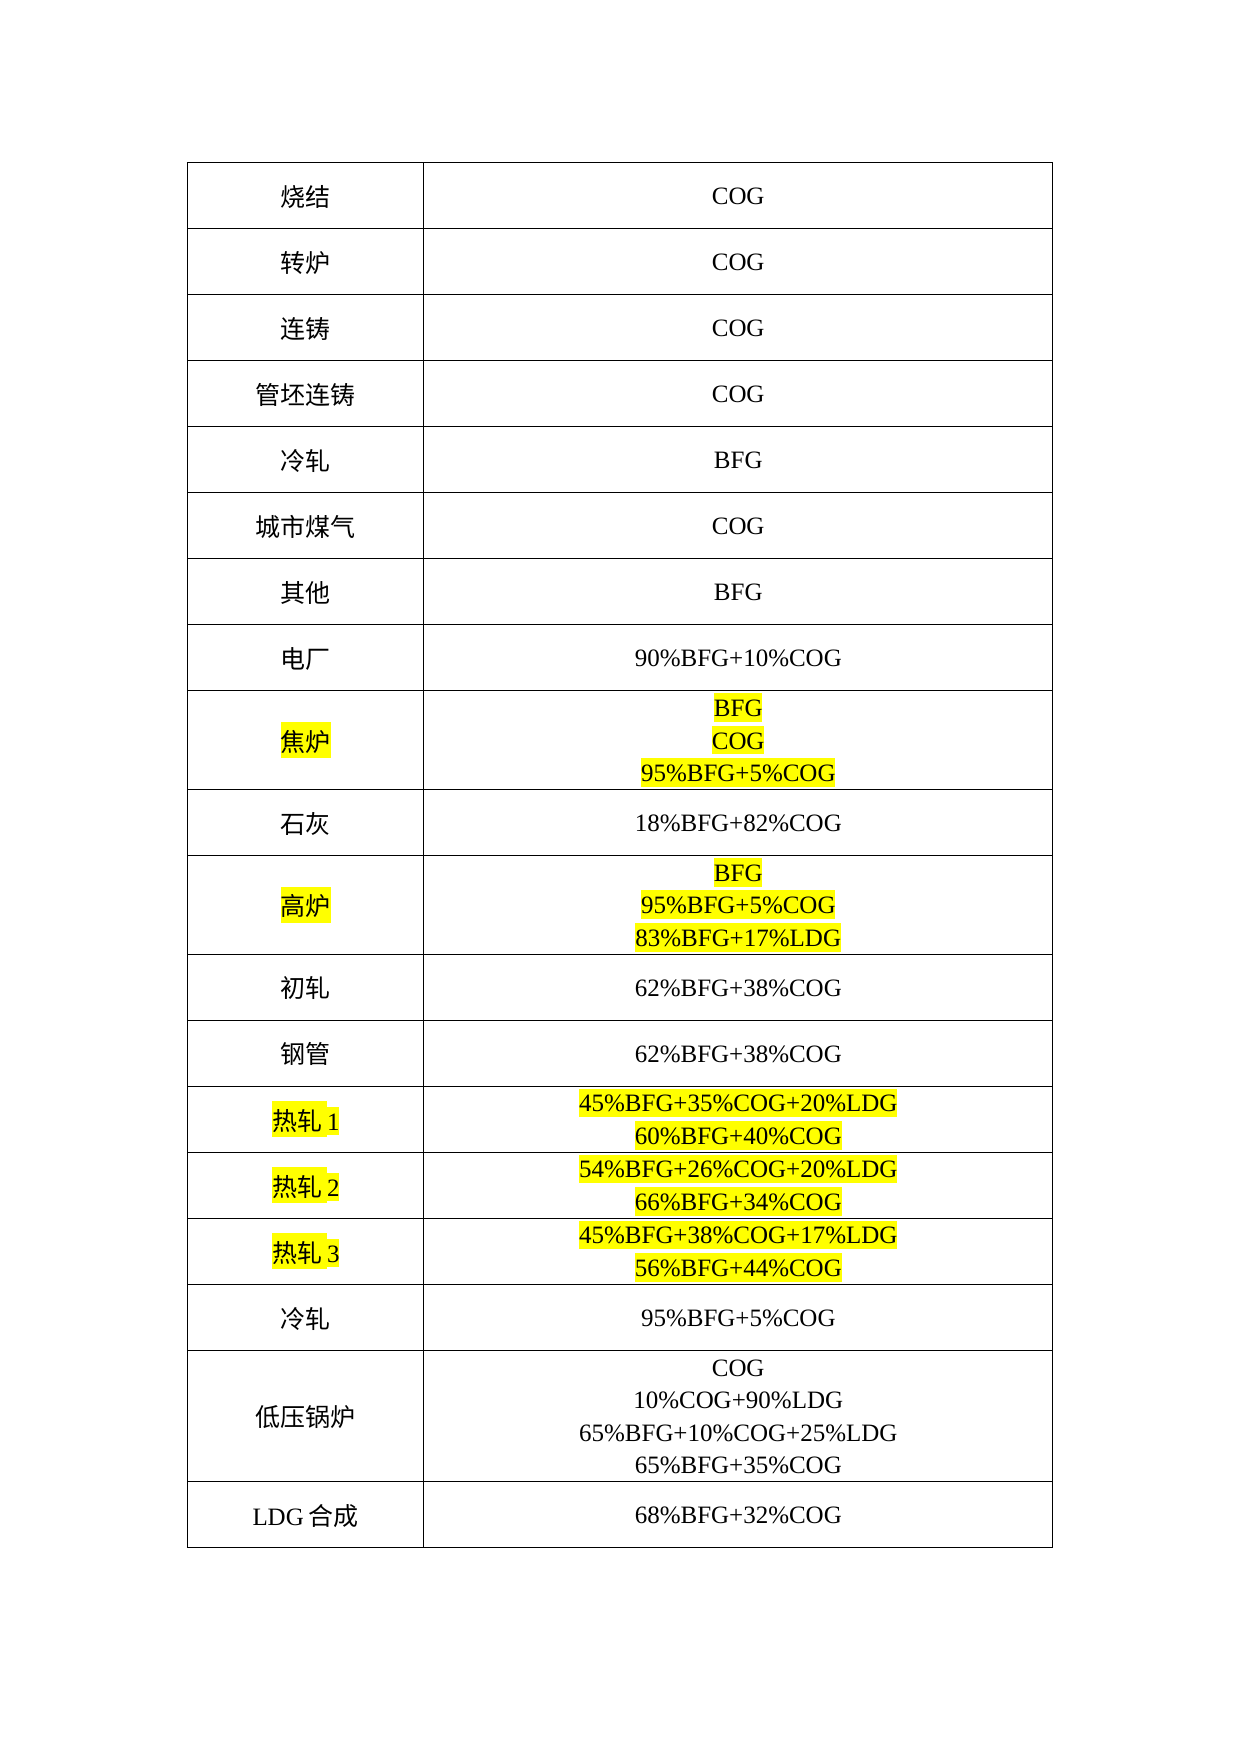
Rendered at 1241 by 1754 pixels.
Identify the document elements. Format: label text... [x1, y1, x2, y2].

table_cell 热轧1 [188, 1087, 423, 1152]
table_cell BFG COG 95%BFG+5%COG [424, 691, 1052, 789]
table_cell 低压锅炉 [188, 1351, 423, 1481]
table_cell 45%BFG+38%COG+17%LDG 56%BFG+44%COG [424, 1219, 1052, 1284]
table_cell 68%BFG+32%COG [424, 1482, 1052, 1547]
table_cell 连铸 [188, 295, 423, 360]
table_cell 石灰 [188, 790, 423, 855]
table_cell COG [424, 229, 1052, 294]
table_cell BFG [424, 427, 1052, 492]
table_cell 其他 [188, 559, 423, 624]
table_cell 焦炉 [188, 691, 423, 789]
table_cell COG [424, 361, 1052, 426]
table_cell COG [424, 493, 1052, 558]
table_cell BFG [424, 559, 1052, 624]
table_cell 62%BFG+38%COG [424, 1021, 1052, 1086]
table_cell 转炉 [188, 229, 423, 294]
table_cell 管坯连铸 [188, 361, 423, 426]
table_cell COG [424, 295, 1052, 360]
table_cell 电厂 [188, 625, 423, 690]
table_cell 45%BFG+35%COG+20%LDG 60%BFG+40%COG [424, 1087, 1052, 1152]
table_cell 冷轧 [188, 427, 423, 492]
table_cell BFG 95%BFG+5%COG 83%BFG+17%LDG [424, 856, 1052, 953]
table_cell COG 10%COG+90%LDG 65%BFG+10%COG+25%LDG 65%BFG+35%COG [424, 1351, 1052, 1481]
table_cell 初轧 [188, 955, 423, 1019]
table_cell 热轧3 [188, 1219, 423, 1284]
table_cell 城市煤气 [188, 493, 423, 558]
table_cell 冷轧 [188, 1285, 423, 1350]
table_cell 高炉 [188, 856, 423, 953]
table_cell 62%BFG+38%COG [424, 955, 1052, 1019]
table_cell 18%BFG+82%COG [424, 790, 1052, 855]
table_cell LDG合成 [188, 1482, 423, 1547]
table_cell 90%BFG+10%COG [424, 625, 1052, 690]
table_cell 烧结 [188, 163, 423, 228]
table_cell 热轧2 [188, 1153, 423, 1218]
table_cell COG [424, 163, 1052, 228]
table_cell 95%BFG+5%COG [424, 1285, 1052, 1350]
table_cell 钢管 [188, 1021, 423, 1086]
table_cell 54%BFG+26%COG+20%LDG 66%BFG+34%COG [424, 1153, 1052, 1218]
